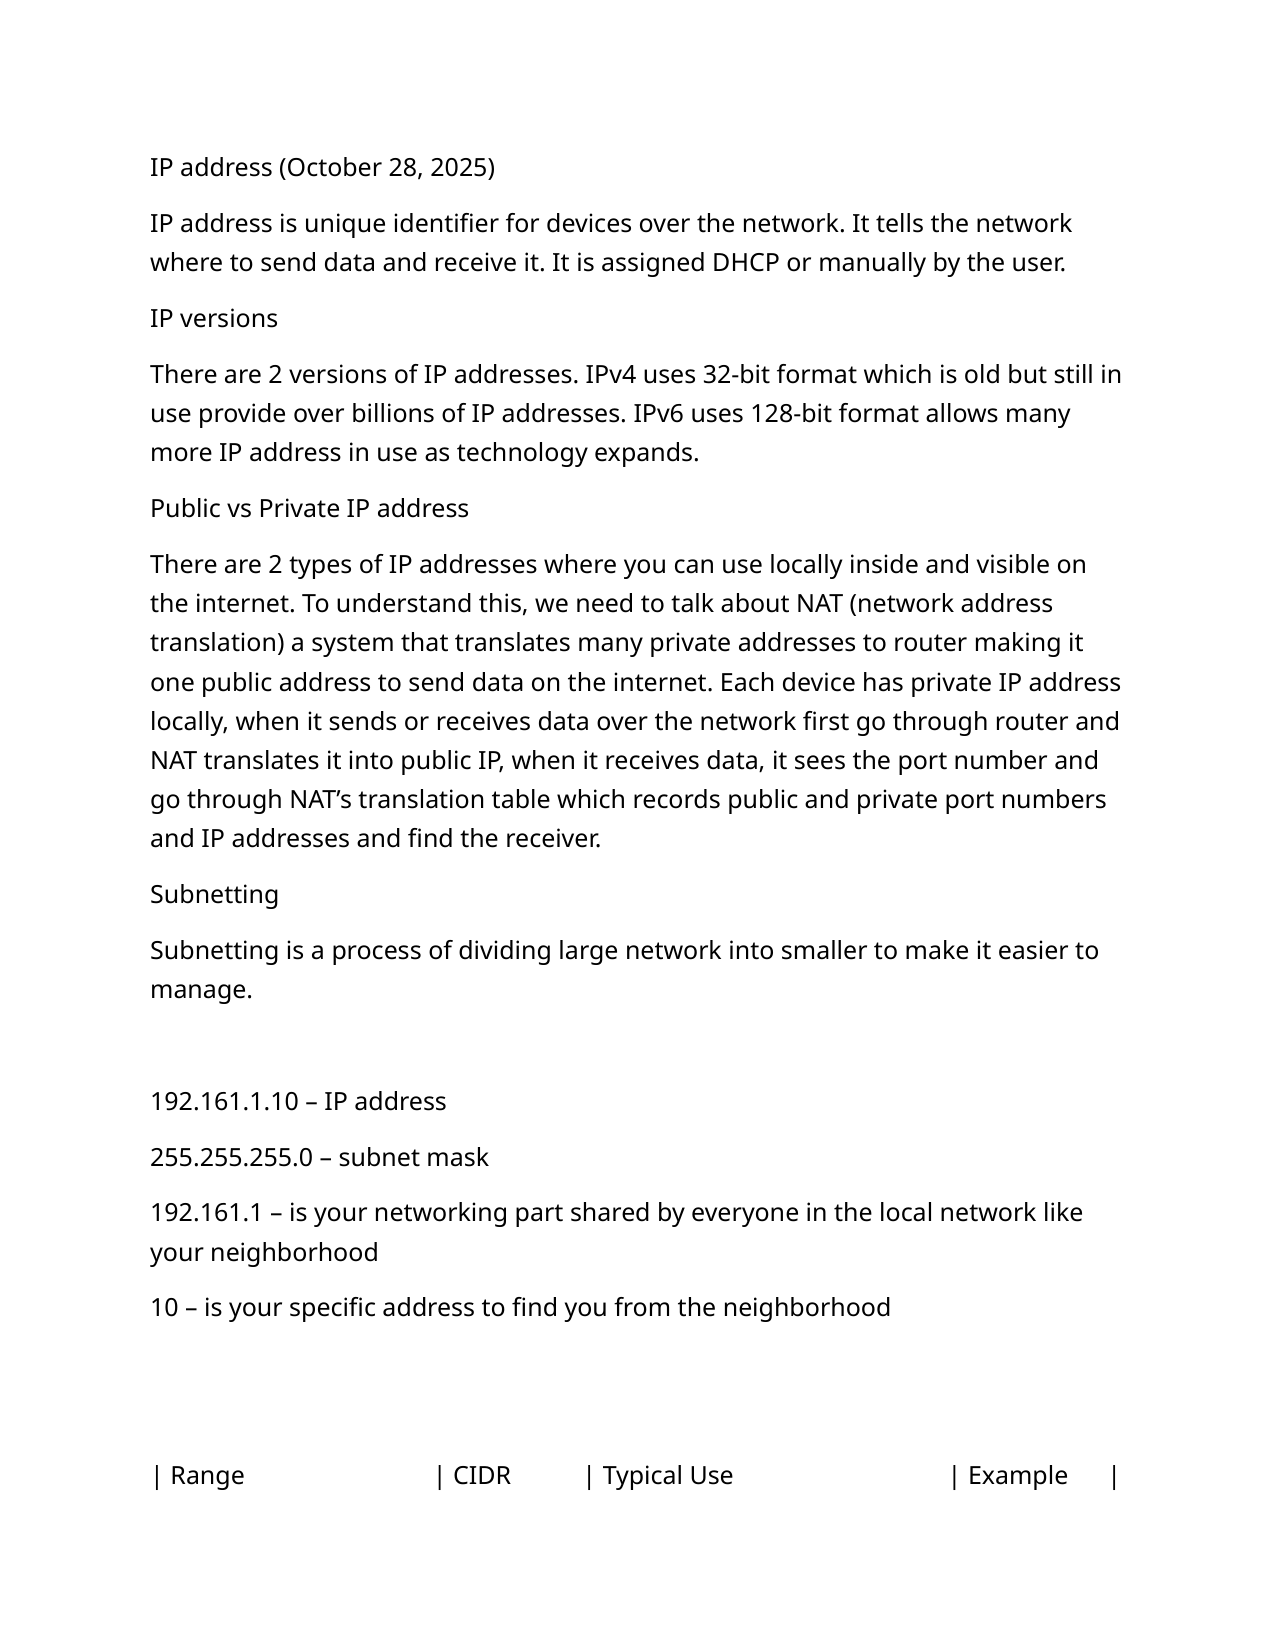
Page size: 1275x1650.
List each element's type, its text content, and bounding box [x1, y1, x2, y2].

text Subnetting [150, 877, 1125, 911]
text IP versions [150, 301, 1125, 335]
text 255.255.255.0 – subnet mask [150, 1139, 1125, 1173]
text 192.161.1.10 – IP address [150, 1083, 1125, 1117]
text There are 2 types of IP addresses where you can use locally inside and visible on the internet. To understand this, we need to talk about NAT (network address translation) a system that translates many private addresses to router making it one public address to send data on the internet. Each device has private IP address locally, when it sends or receives data over the network first go through router and NAT translates it into public IP, when it receives data, it sees the port number and go through NAT’s translation table which records public and private port numbers and IP addresses and find the receiver. [150, 547, 1125, 855]
text IP address is unique identifier for devices over the network. It tells the network where to send data and receive it. It is assigned DHCP or manually by the user. [150, 206, 1125, 279]
text Subnetting is a process of dividing large network into smaller to make it easier to manage. [150, 932, 1125, 1006]
text | Range | CIDR | Typical Use | Example | [150, 1457, 1125, 1492]
text IP address (October 28, 2025) [150, 150, 1125, 184]
text 192.161.1 – is your networking part shared by everyone in the local network like your neighborhood [150, 1195, 1125, 1268]
text 10 – is your specific address to find you from the neighborhood [150, 1290, 1125, 1324]
text There are 2 versions of IP addresses. IPv4 uses 32-bit format which is old but still in use provide over billions of IP addresses. IPv6 uses 128-bit format allows many more IP address in use as technology expands. [150, 357, 1125, 469]
text Public vs Private IP address [150, 491, 1125, 525]
